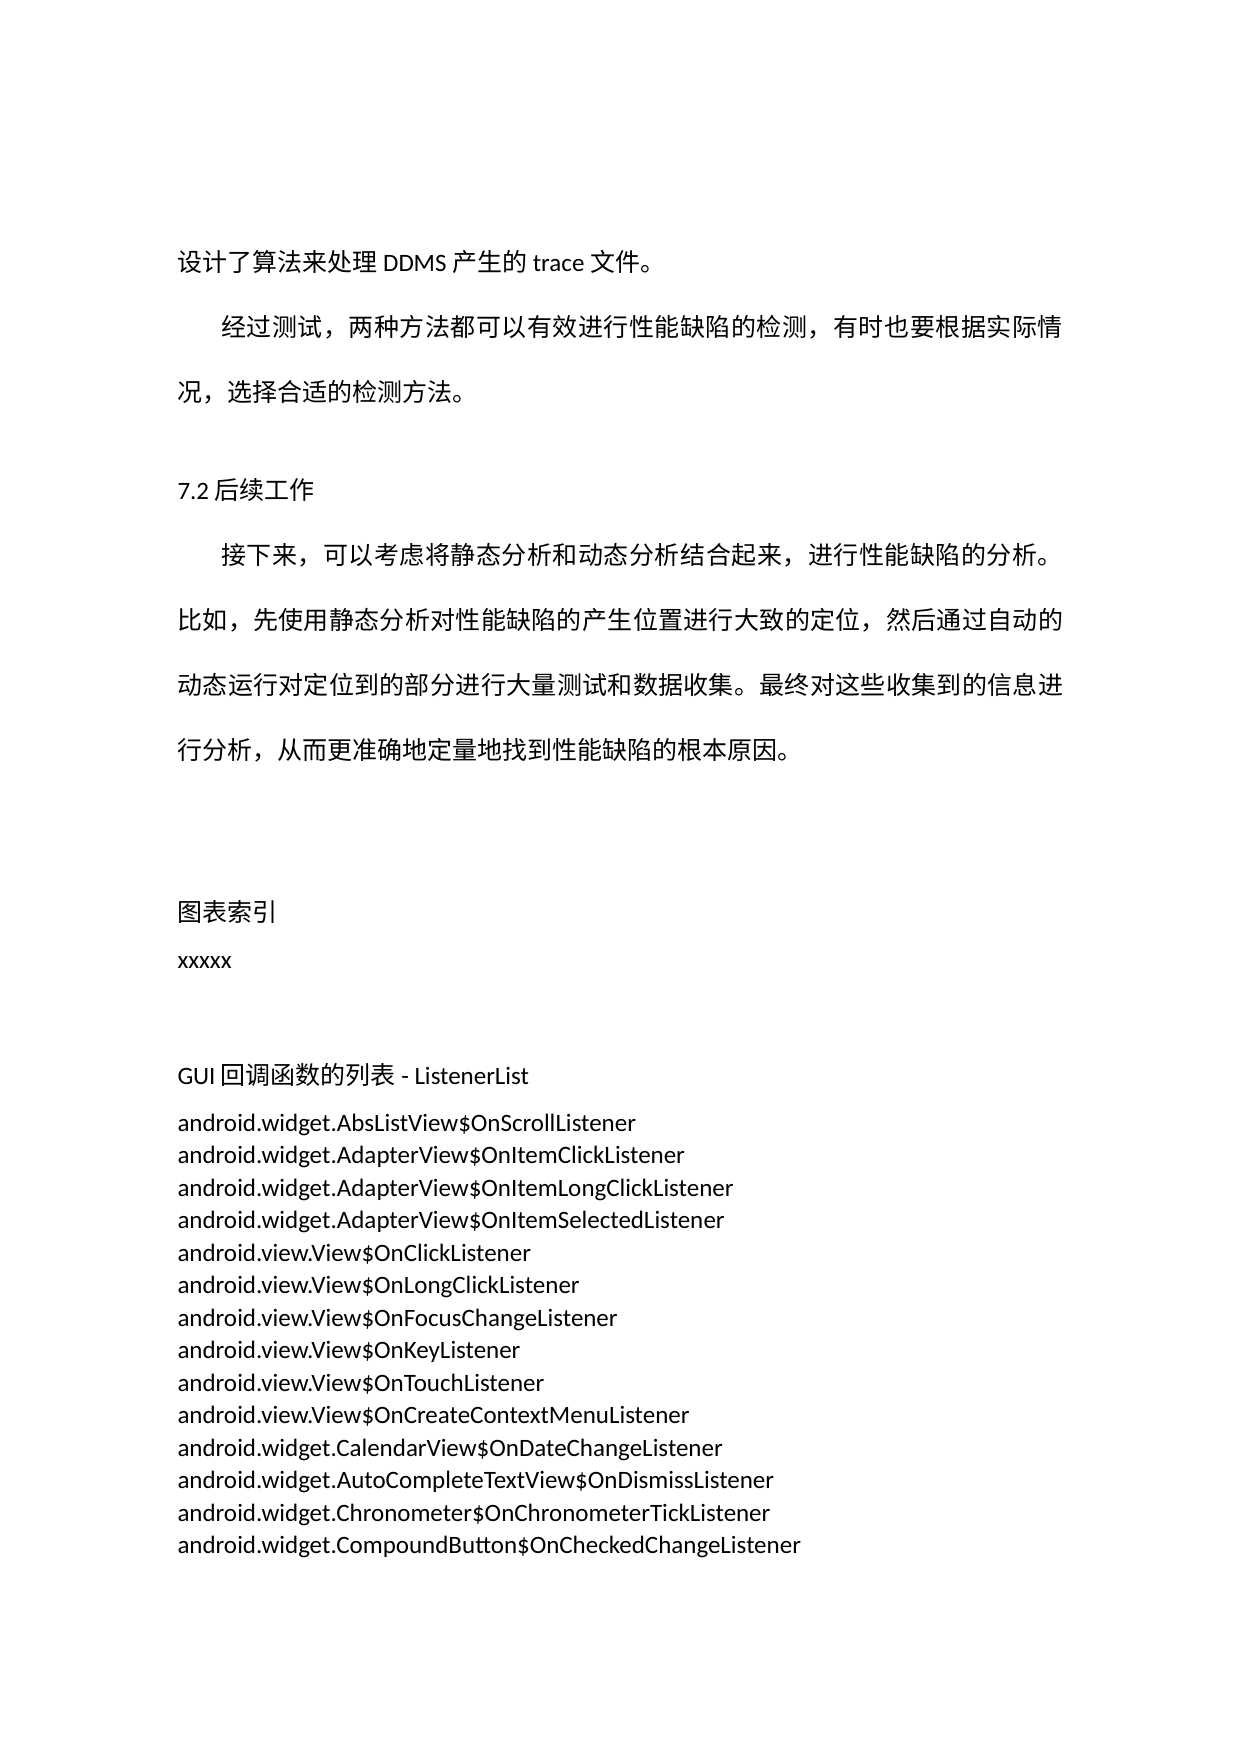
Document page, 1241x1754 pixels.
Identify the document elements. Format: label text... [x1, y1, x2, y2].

text 经过测试，两种方法都可以有效进行性能缺陷的检测，有时也要根据实际情况，选择合适的检测方法。 [177, 293, 1063, 423]
text 基于动态分析的部分：我们将火焰图引入了安卓应用的性能缺陷分析，并且设计了算法来处理 DDMS 产生的 trace 文件。 [177, 228, 1063, 293]
text android.view.View$OnClickListener [177, 1236, 1063, 1268]
text android.widget.Chronometer$OnChronometerTickListener [177, 1496, 1063, 1528]
text android.view.View$OnTouchListener [177, 1366, 1063, 1398]
text android.widget.AdapterView$OnItemLongClickListener [177, 1171, 1063, 1203]
text android.widget.CalendarView$OnDateChangeListener [177, 1431, 1063, 1463]
text android.widget.AdapterView$OnItemClickListener [177, 1138, 1063, 1171]
text xxxxx [177, 943, 1063, 976]
text android.view.View$OnKeyListener [177, 1333, 1063, 1366]
text android.view.View$OnCreateContextMenuListener [177, 1398, 1063, 1431]
text 图表索引 [177, 878, 1063, 943]
text 7.2 后续工作 [177, 456, 1063, 521]
text android.widget.AdapterView$OnItemSelectedListener [177, 1203, 1063, 1236]
text 接下来，可以考虑将静态分析和动态分析结合起来，进行性能缺陷的分析。比如，先使用静态分析对性能缺陷的产生位置进行大致的定位，然后通过自动的动态运行对定位到的部分进行大量测试和数据收集。最终对这些收集到的信息进行分析，从而更准确地定量地找到性能缺陷的根本原因。 [177, 521, 1063, 781]
text android.view.View$OnLongClickListener [177, 1268, 1063, 1301]
text android.widget.CompoundButton$OnCheckedChangeListener [177, 1528, 1063, 1561]
text android.widget.AutoCompleteTextView$OnDismissListener [177, 1463, 1063, 1496]
text android.view.View$OnFocusChangeListener [177, 1301, 1063, 1333]
text android.widget.AbsListView$OnScrollListener [177, 1106, 1063, 1138]
text GUI回调函数的列表 - ListenerList [177, 1041, 1063, 1106]
